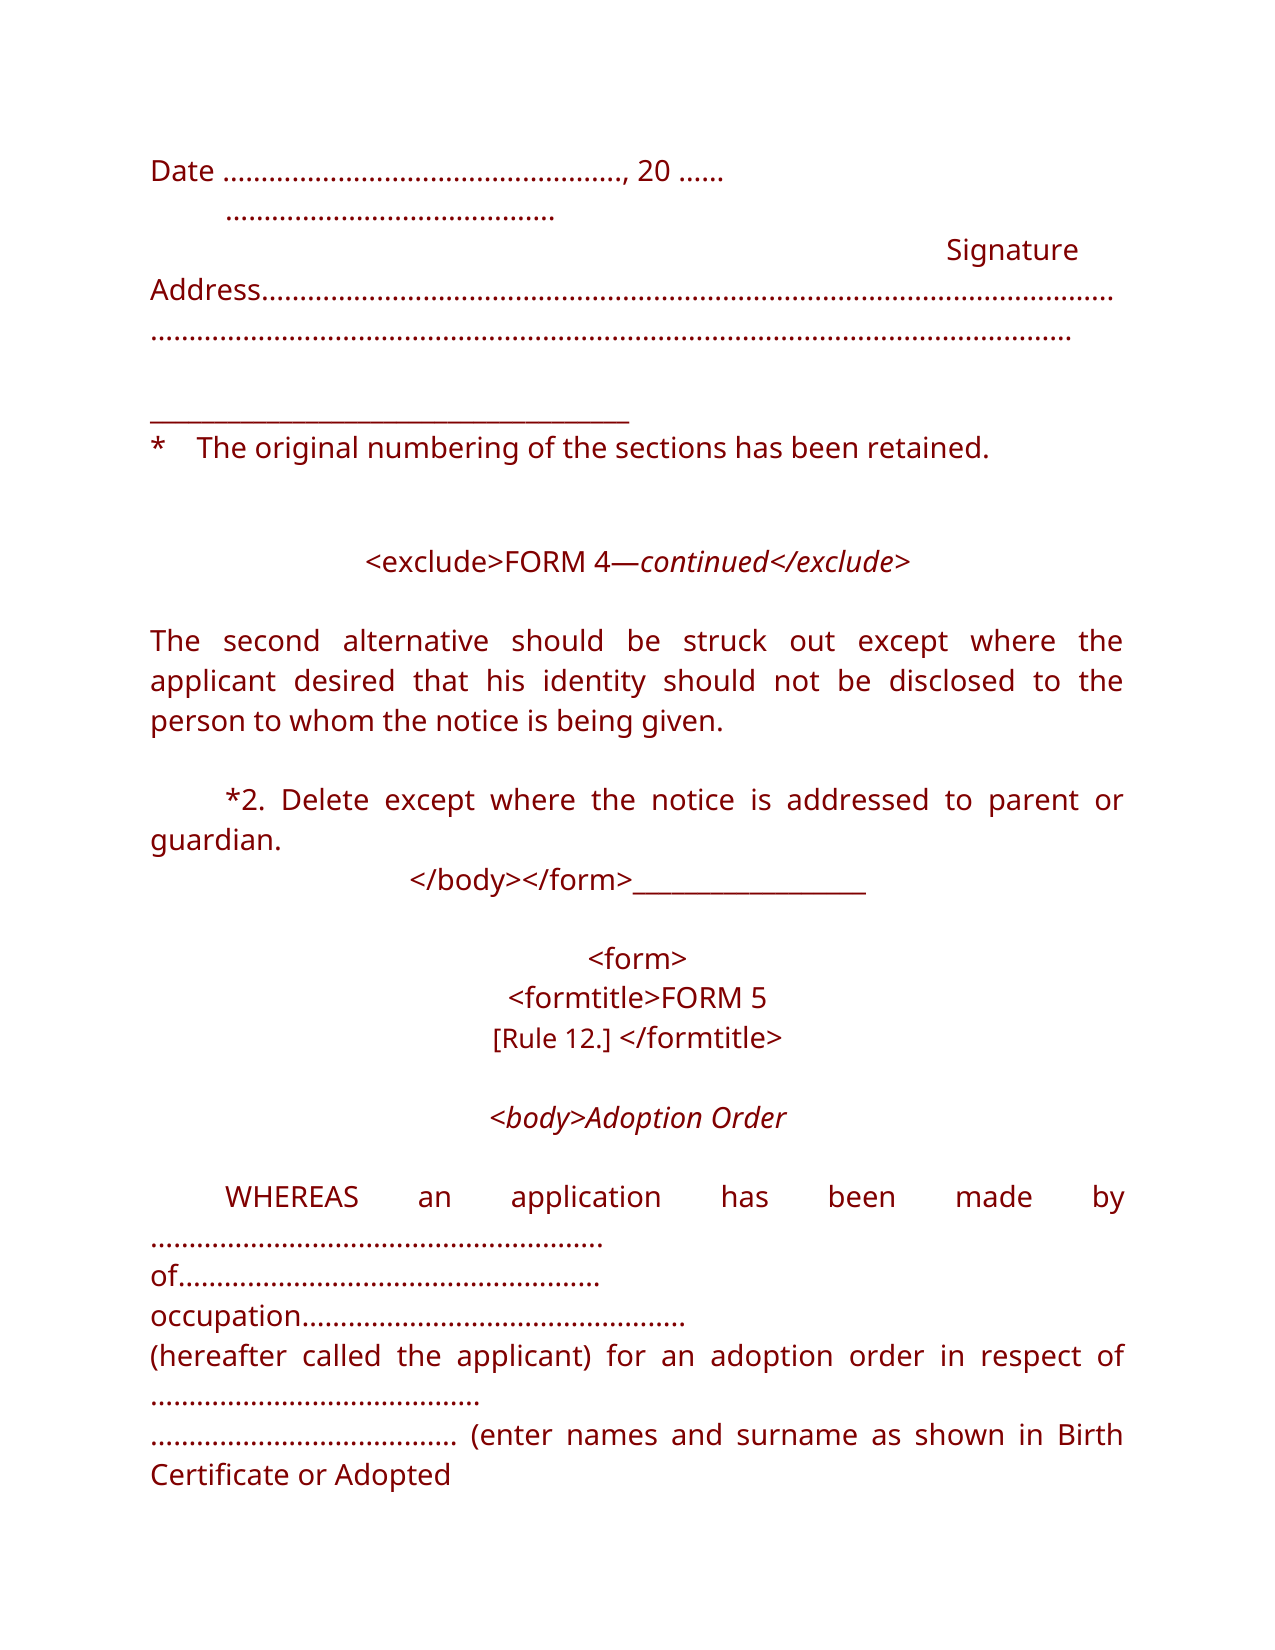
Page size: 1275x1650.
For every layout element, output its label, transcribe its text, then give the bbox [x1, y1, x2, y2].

text WHEREAS an application has been made by ………………………………………………….. [150, 1176, 1125, 1256]
text <formtitle>FORM 5 [150, 978, 1125, 1017]
text …………………………………. (enter names and surname as shown in Birth Certificate or Adopted [150, 1414, 1125, 1494]
text Date ……………………………………………., 20 …… ……………………………………. [150, 150, 1125, 229]
text <form> [150, 938, 1125, 978]
text Signature [825, 229, 1125, 269]
text *2. Delete except where the notice is addressed to parent or guardian. [150, 779, 1125, 859]
text ………………………………………………………………………………………………………… [150, 309, 1125, 348]
text (hereafter called the applicant) for an adoption order in respect of ……………………………………. [150, 1335, 1125, 1414]
text </body></form>__________________ [150, 859, 1125, 898]
text <body>Adoption Order [150, 1097, 1125, 1137]
text The second alternative should be struck out except where the applicant desired that his identity should not be disclosed to the person to whom the notice is being given. [150, 621, 1125, 740]
text of…………………………………………….…occupation………………………………………….. [150, 1256, 1125, 1335]
text Address………………………………………………………………………………………………... [150, 269, 1125, 309]
text <exclude>FORM 4—continued</exclude> [150, 541, 1125, 581]
text [Rule 12.] </formtitle> [150, 1017, 1125, 1057]
text * The original numbering of the sections has been retained. [150, 428, 1125, 467]
text _____________________________________ [150, 388, 1125, 428]
